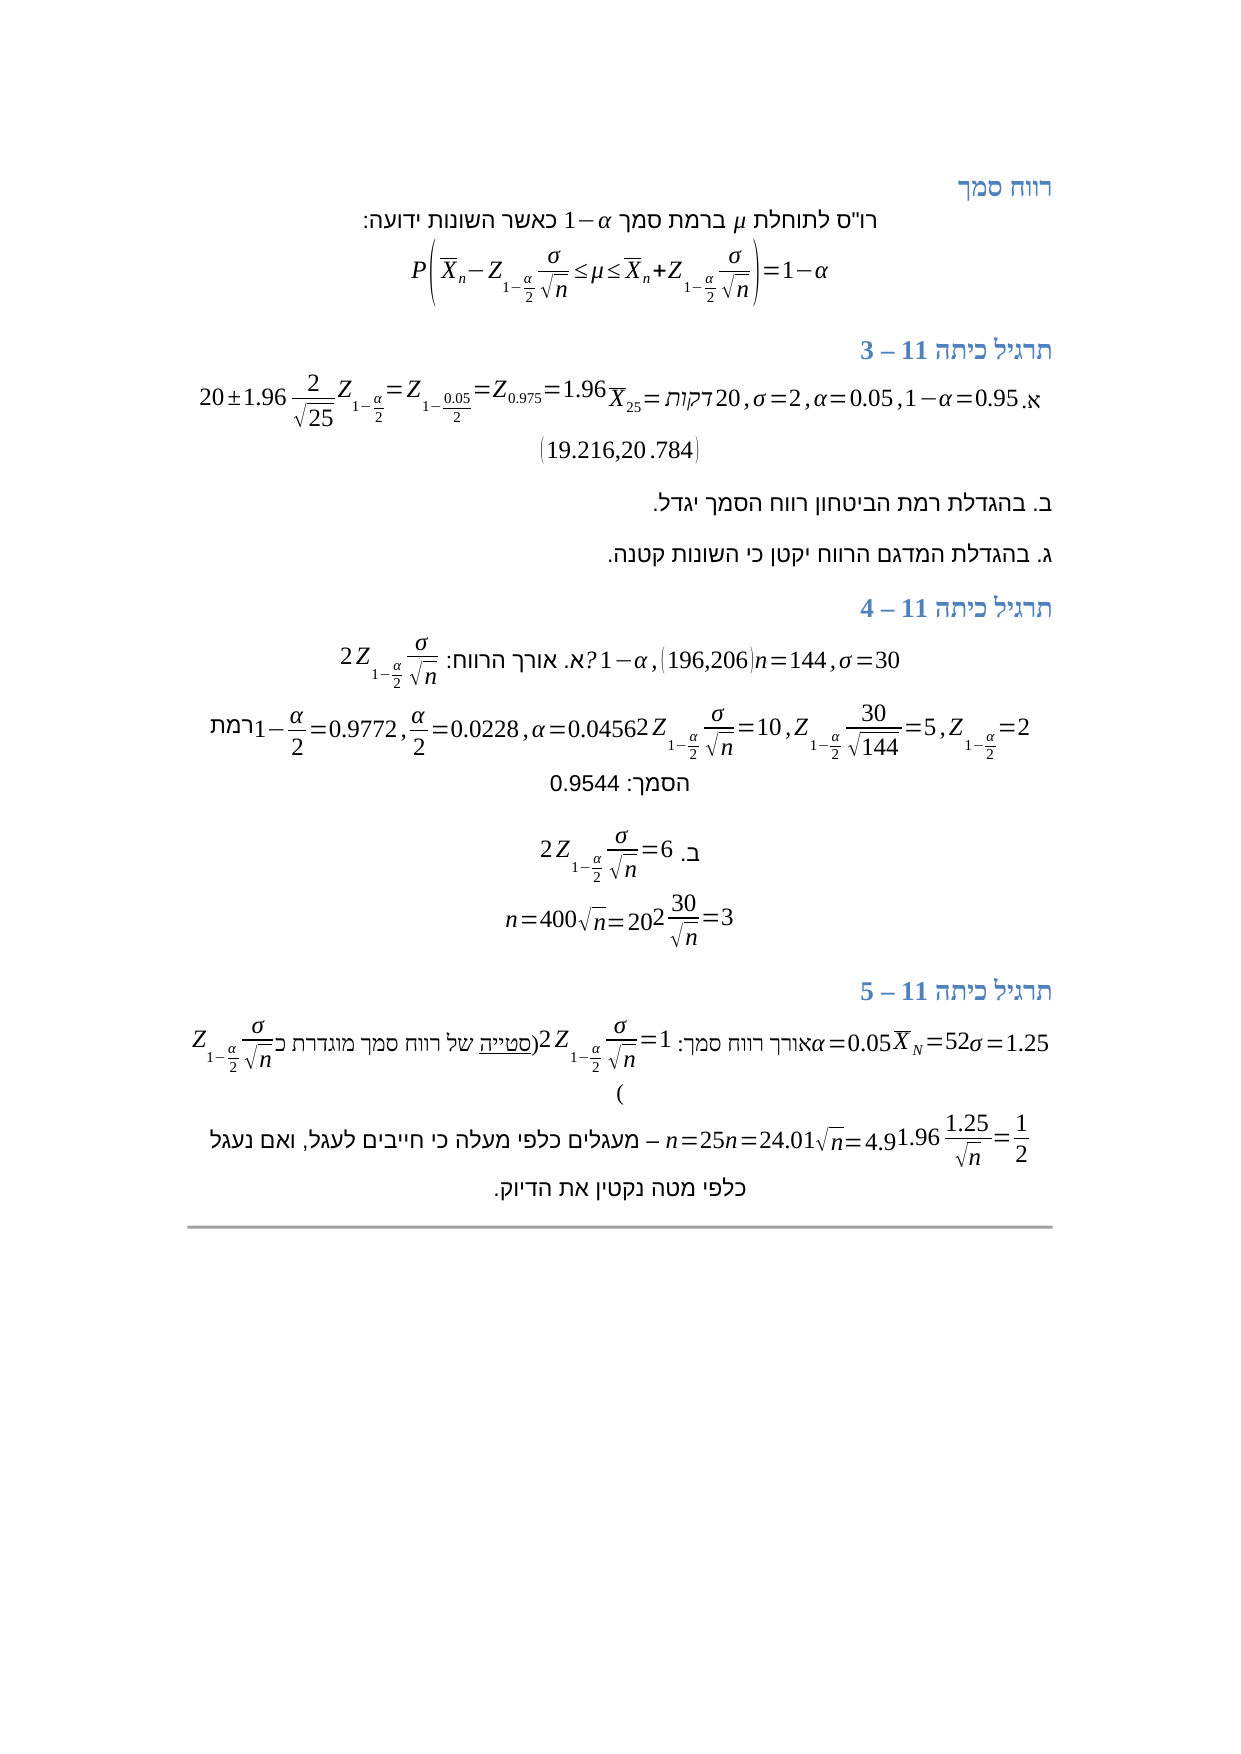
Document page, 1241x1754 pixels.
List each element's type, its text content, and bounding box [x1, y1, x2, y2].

text א. [187, 370, 1053, 465]
text רו"ס לתוחלת ברמת סמך כאשר השונות ידועה: [187, 207, 1053, 309]
subtitle רווח סמך [187, 171, 1053, 202]
subtitle תרגיל כיתה 11 – 3 [187, 334, 1053, 365]
subtitle תרגיל כיתה 11 – 5 [187, 975, 1053, 1007]
subtitle תרגיל כיתה 11 – 4 [187, 592, 1053, 623]
text ג. בהגדלת המדגם הרווח יקטן כי השונות קטנה. [187, 541, 1053, 568]
text ב. [187, 821, 1053, 950]
text א. אורך הרווח: רמת הסמך: 0.9544 [187, 628, 1053, 796]
text אורך רווח סמך: (סטייה של רווח סמך מוגדרת כ) – מעגלים כלפי מעלה כי חייבים לעגל, ואם נעגל כלפי מטה נקטין את הדיוק. [187, 1011, 1053, 1201]
text ב. בהגדלת רמת הביטחון רווח הסמך יגדל. [187, 490, 1053, 517]
